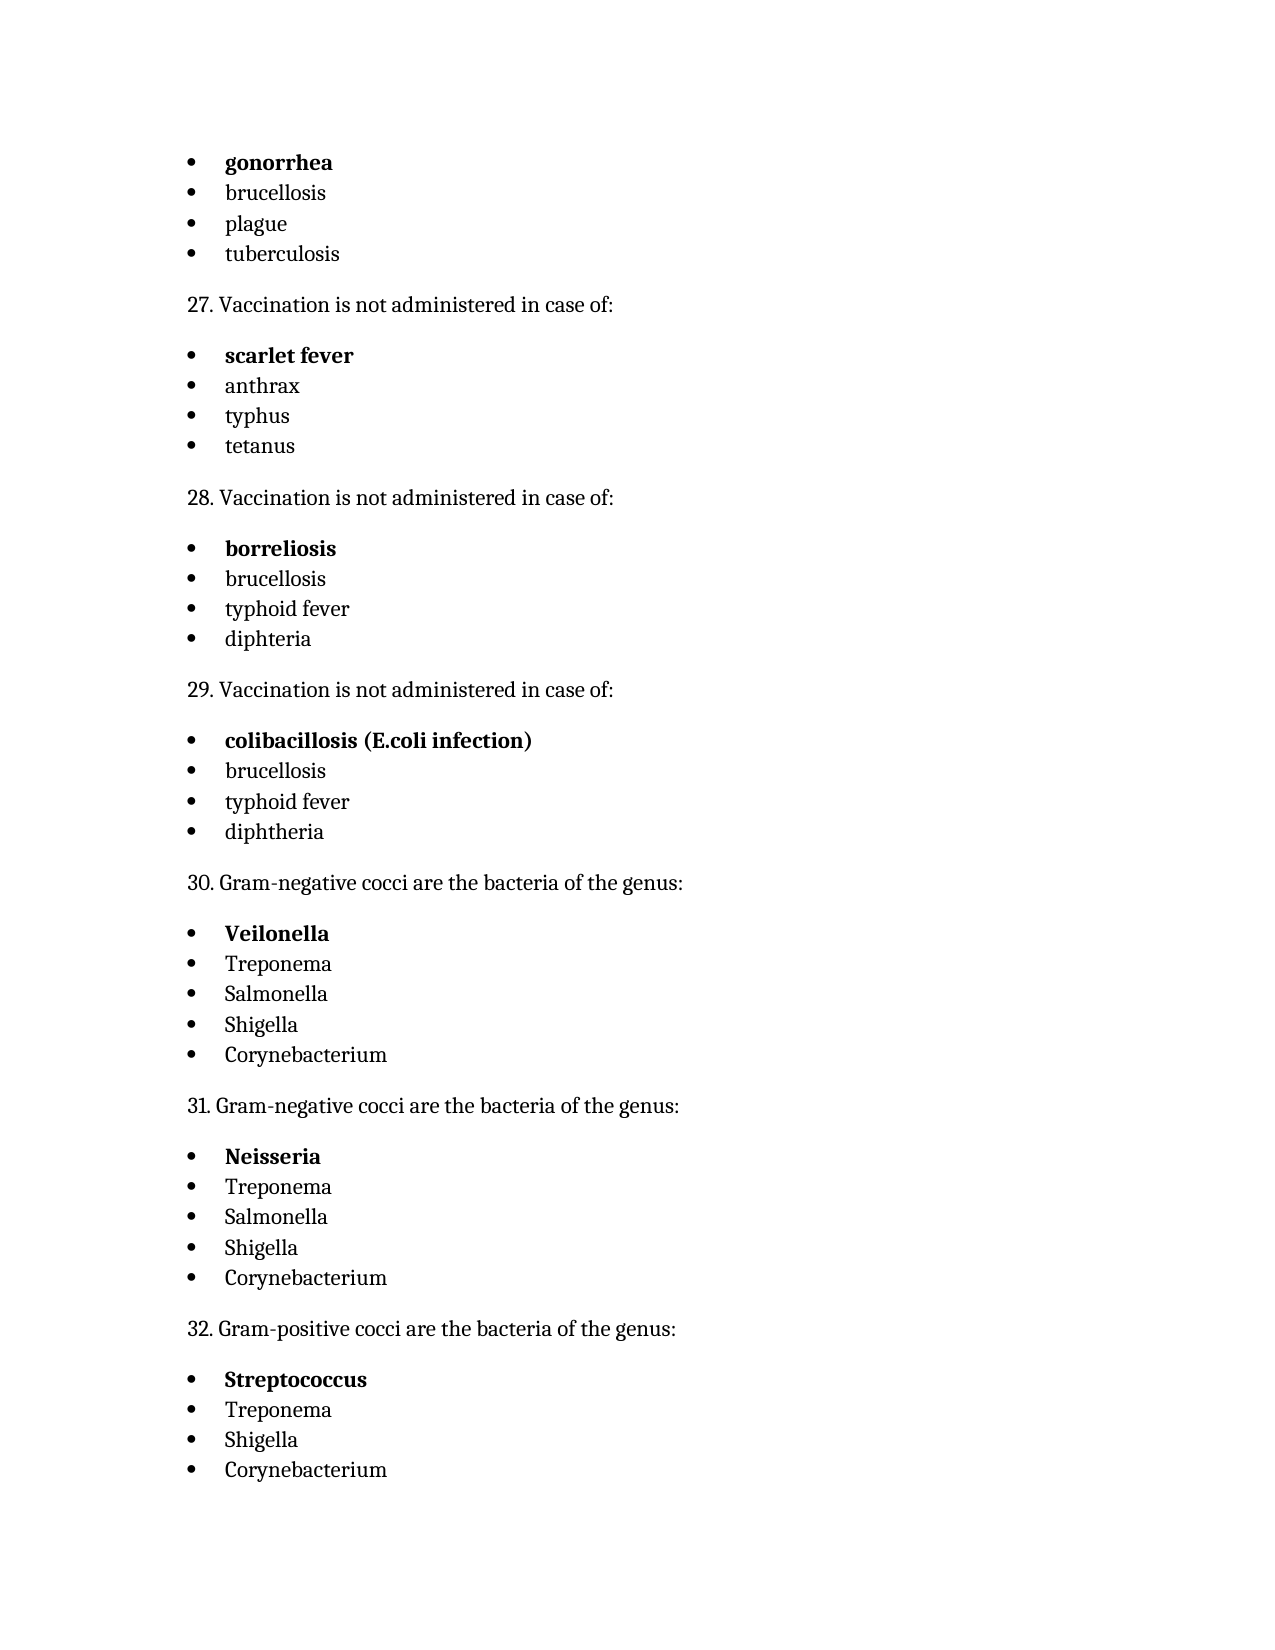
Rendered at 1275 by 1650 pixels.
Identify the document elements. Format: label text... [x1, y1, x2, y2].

list anthrax [187, 373, 1087, 399]
list Corynebacterium [187, 1457, 1087, 1484]
list Treponema [187, 1397, 1087, 1423]
list tuberculosis [187, 241, 1087, 267]
list brucellosis [187, 758, 1087, 785]
list Veilonella [187, 921, 1087, 947]
list Shigella [187, 1234, 1087, 1261]
list diphtheria [187, 819, 1087, 845]
list Corynebacterium [187, 1264, 1087, 1291]
list typhus [187, 403, 1087, 429]
list Salmonella [187, 981, 1087, 1008]
list Neisseria [187, 1144, 1087, 1170]
list brucellosis [187, 180, 1087, 207]
list typhoid fever [187, 596, 1087, 622]
list Corynebacterium [187, 1042, 1087, 1068]
list brucellosis [187, 566, 1087, 592]
list typhoid fever [187, 788, 1087, 815]
list tetanus [187, 433, 1087, 460]
list Salmonella [187, 1204, 1087, 1231]
list Streptococcus [187, 1367, 1087, 1393]
text 27. Vaccination is not administered in case of: [187, 292, 1087, 318]
list gonorrhea [187, 150, 1087, 176]
list Shigella [187, 1427, 1087, 1453]
text 30. Gram-negative cocci are the bacteria of the genus: [187, 870, 1087, 896]
list Treponema [187, 951, 1087, 977]
list diphteria [187, 626, 1087, 652]
text 28. Vaccination is not administered in case of: [187, 484, 1087, 511]
text 31. Gram-negative cocci are the bacteria of the genus: [187, 1093, 1087, 1119]
list plague [187, 210, 1087, 237]
text 32. Gram-positive cocci are the bacteria of the genus: [187, 1316, 1087, 1342]
list Treponema [187, 1174, 1087, 1200]
list scarlet fever [187, 343, 1087, 369]
text 29. Vaccination is not administered in case of: [187, 677, 1087, 703]
list Shigella [187, 1011, 1087, 1038]
list colibacillosis (E.coli infection) [187, 728, 1087, 754]
list borreliosis [187, 535, 1087, 562]
